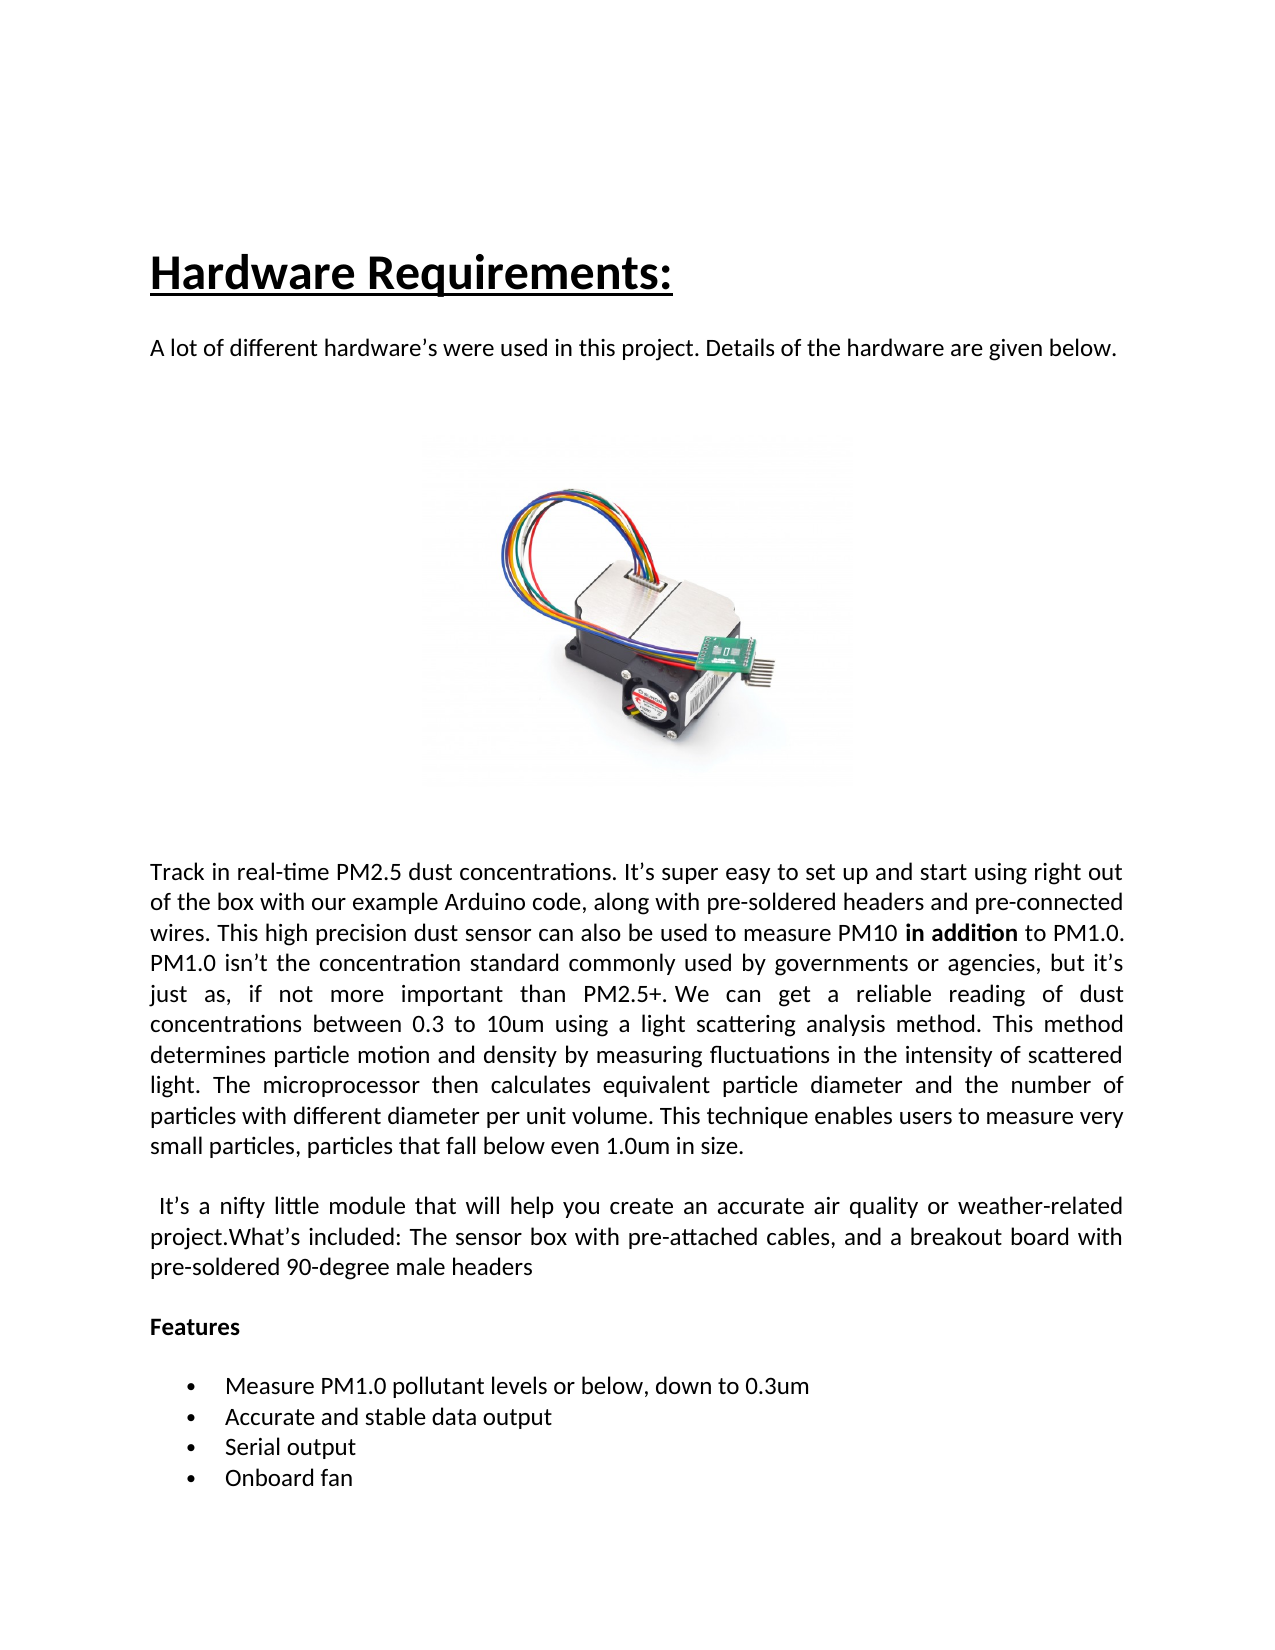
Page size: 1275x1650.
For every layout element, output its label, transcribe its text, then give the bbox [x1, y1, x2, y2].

picture [422, 396, 853, 827]
list Measure PM1.0 pollutant levels or below, down to 0.3um [187, 1371, 1125, 1401]
text Hardware Requirements: [150, 241, 1125, 302]
list Serial output [187, 1432, 1125, 1462]
text Track in real-time PM2.5 dust concentrations. It’s super easy to set up and start using right out of the box with our example Arduino code, along with pre-soldered headers and pre-connected wires. This high precision dust sensor can also be used to measure PM10 in addition to PM1.0. PM1.0 isn’t the concentration standard commonly used by governments or agencies, but it’s just as, if not more important than PM2.5+. We can get a reliable reading of dust concentrations between 0.3 to 10um using a light scattering analysis method. This method determines particle motion and density by measuring fluctuations in the intensity of scattered light. The microprocessor then calculates equivalent particle diameter and the number of particles with different diameter per unit volume. This technique enables users to measure very small particles, particles that fall below even 1.0um in size. [150, 856, 1125, 1161]
text It’s a nifty little module that will help you create an accurate air quality or weather-related project.What’s included: The sensor box with pre-attached cables, and a breakout board with pre-soldered 90-degree male headers [150, 1190, 1125, 1282]
text A lot of different hardware’s were used in this project. Details of the hardware are given below. [150, 332, 1125, 362]
text Features [150, 1311, 1125, 1341]
list Onboard fan [187, 1462, 1125, 1493]
list Accurate and stable data output [187, 1401, 1125, 1432]
